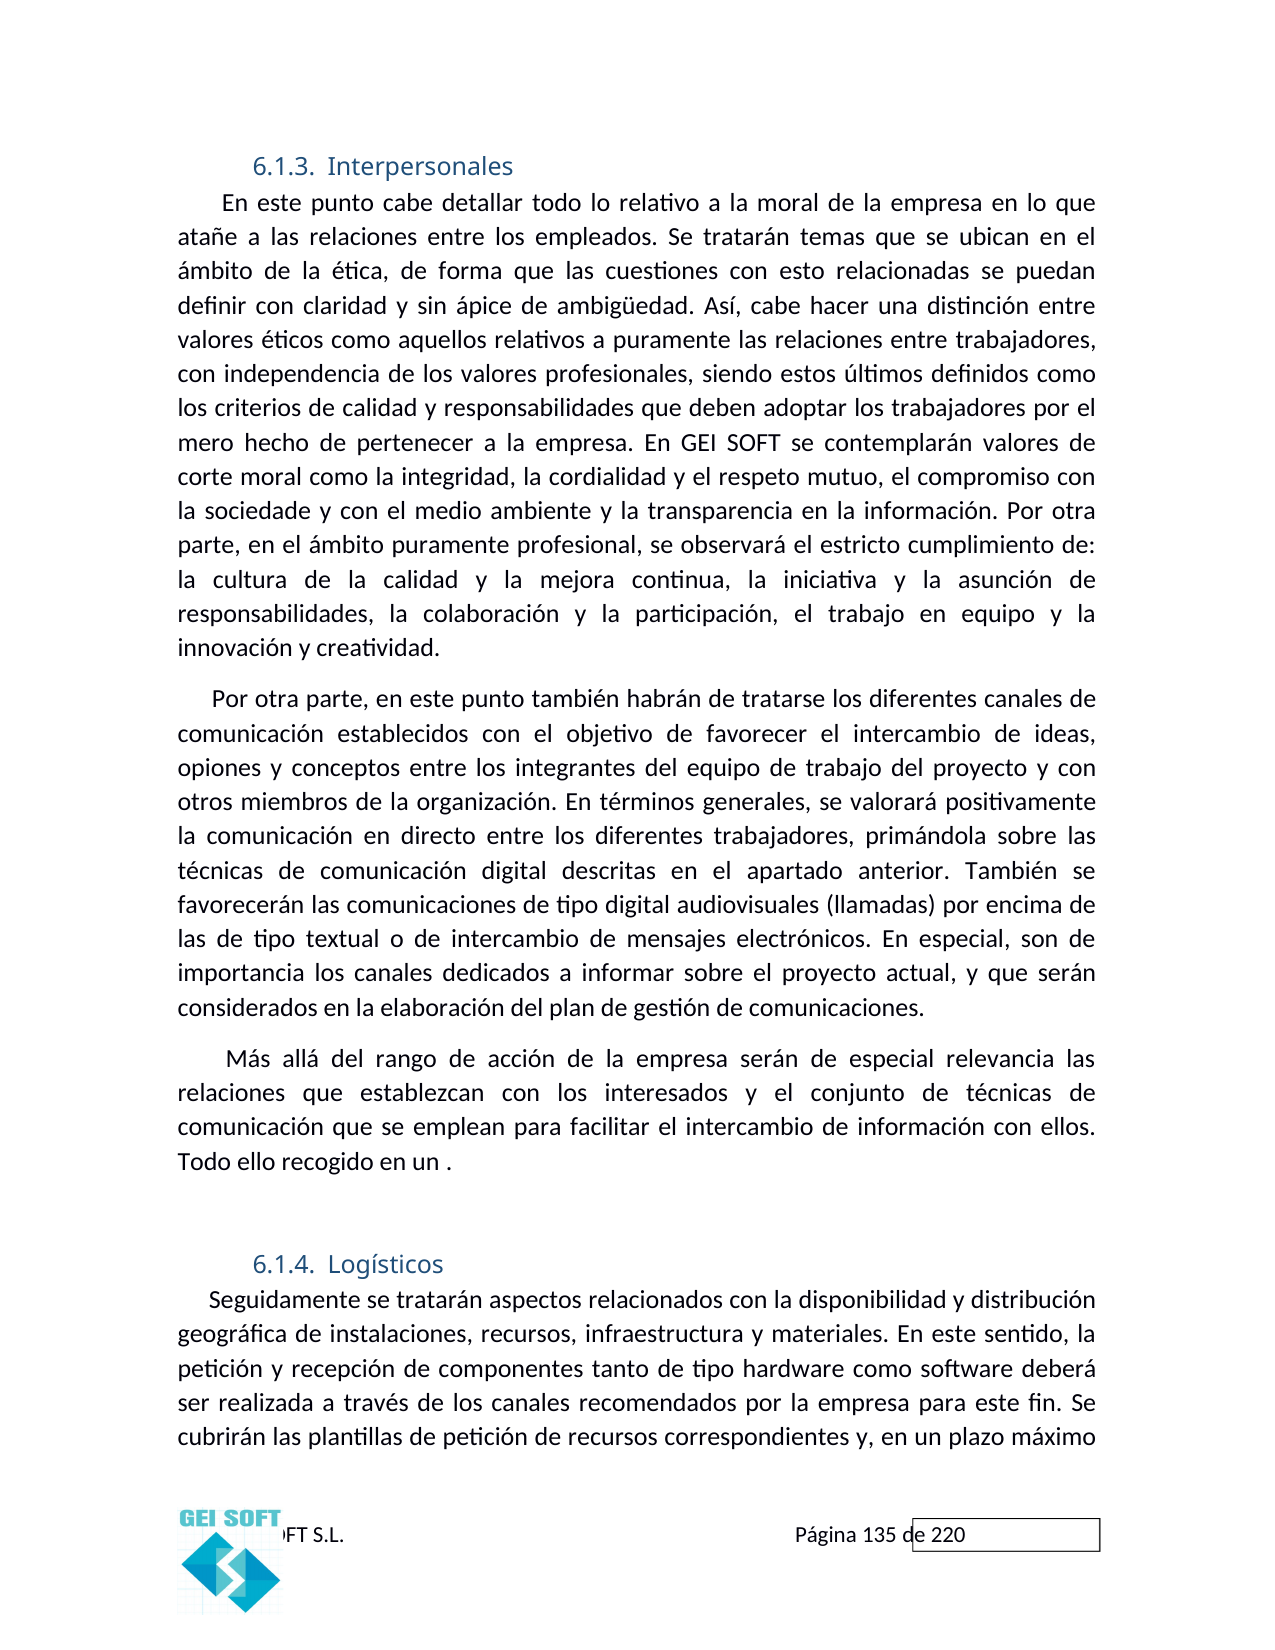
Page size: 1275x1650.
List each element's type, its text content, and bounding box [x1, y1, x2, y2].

subtitle Logísticos [252, 1246, 1098, 1281]
subtitle Interpersonales [252, 148, 1098, 183]
picture [912, 1518, 1102, 1553]
text En este punto cabe detallar todo lo relativo a la moral de la empresa en lo que atañe a las relaciones entre los empleados. Se tratarán temas que se ubican en el ámbito de la ética, de forma que las cuestiones con esto relacionadas se puedan definir con claridad y sin ápice de ambigüedad. Así, cabe hacer una distinción entre valores éticos como aquellos relativos a puramente las relaciones entre trabajadores, con independencia de los valores profesionales, siendo estos últimos definidos como los criterios de calidad y responsabilidades que deben adoptar los trabajadores por el mero hecho de pertenecer a la empresa. En GEI SOFT se contemplarán valores de corte moral como la integridad, la cordialidad y el respeto mutuo, el compromiso con la sociedade y con el medio ambiente y la transparencia en la información. Por otra parte, en el ámbito puramente profesional, se observará el estricto cumplimiento de: la cultura de la calidad y la mejora continua, la iniciativa y la asunción de responsabilidades, la colaboración y la participación, el trabajo en equipo y la innovación y creatividad. [177, 186, 1098, 663]
picture [177, 1507, 284, 1615]
text Por otra parte, en este punto también habrán de tratarse los diferentes canales de comunicación establecidos con el objetivo de favorecer el intercambio de ideas, opiones y conceptos entre los integrantes del equipo de trabajo del proyecto y con otros miembros de la organización. En términos generales, se valorará positivamente la comunicación en directo entre los diferentes trabajadores, primándola sobre las técnicas de comunicación digital descritas en el apartado anterior. También se favorecerán las comunicaciones de tipo digital audiovisuales (llamadas) por encima de las de tipo textual o de intercambio de mensajes electrónicos. En especial, son de importancia los canales dedicados a informar sobre el proyecto actual, y que serán considerados en la elaboración del plan de gestión de comunicaciones. [177, 682, 1098, 1023]
text Más allá del rango de acción de la empresa serán de especial relevancia las relaciones que establezcan con los interesados y el conjunto de técnicas de comunicación que se emplean para facilitar el intercambio de información con ellos. Todo ello recogido en un apartado previo. [177, 1042, 1098, 1176]
